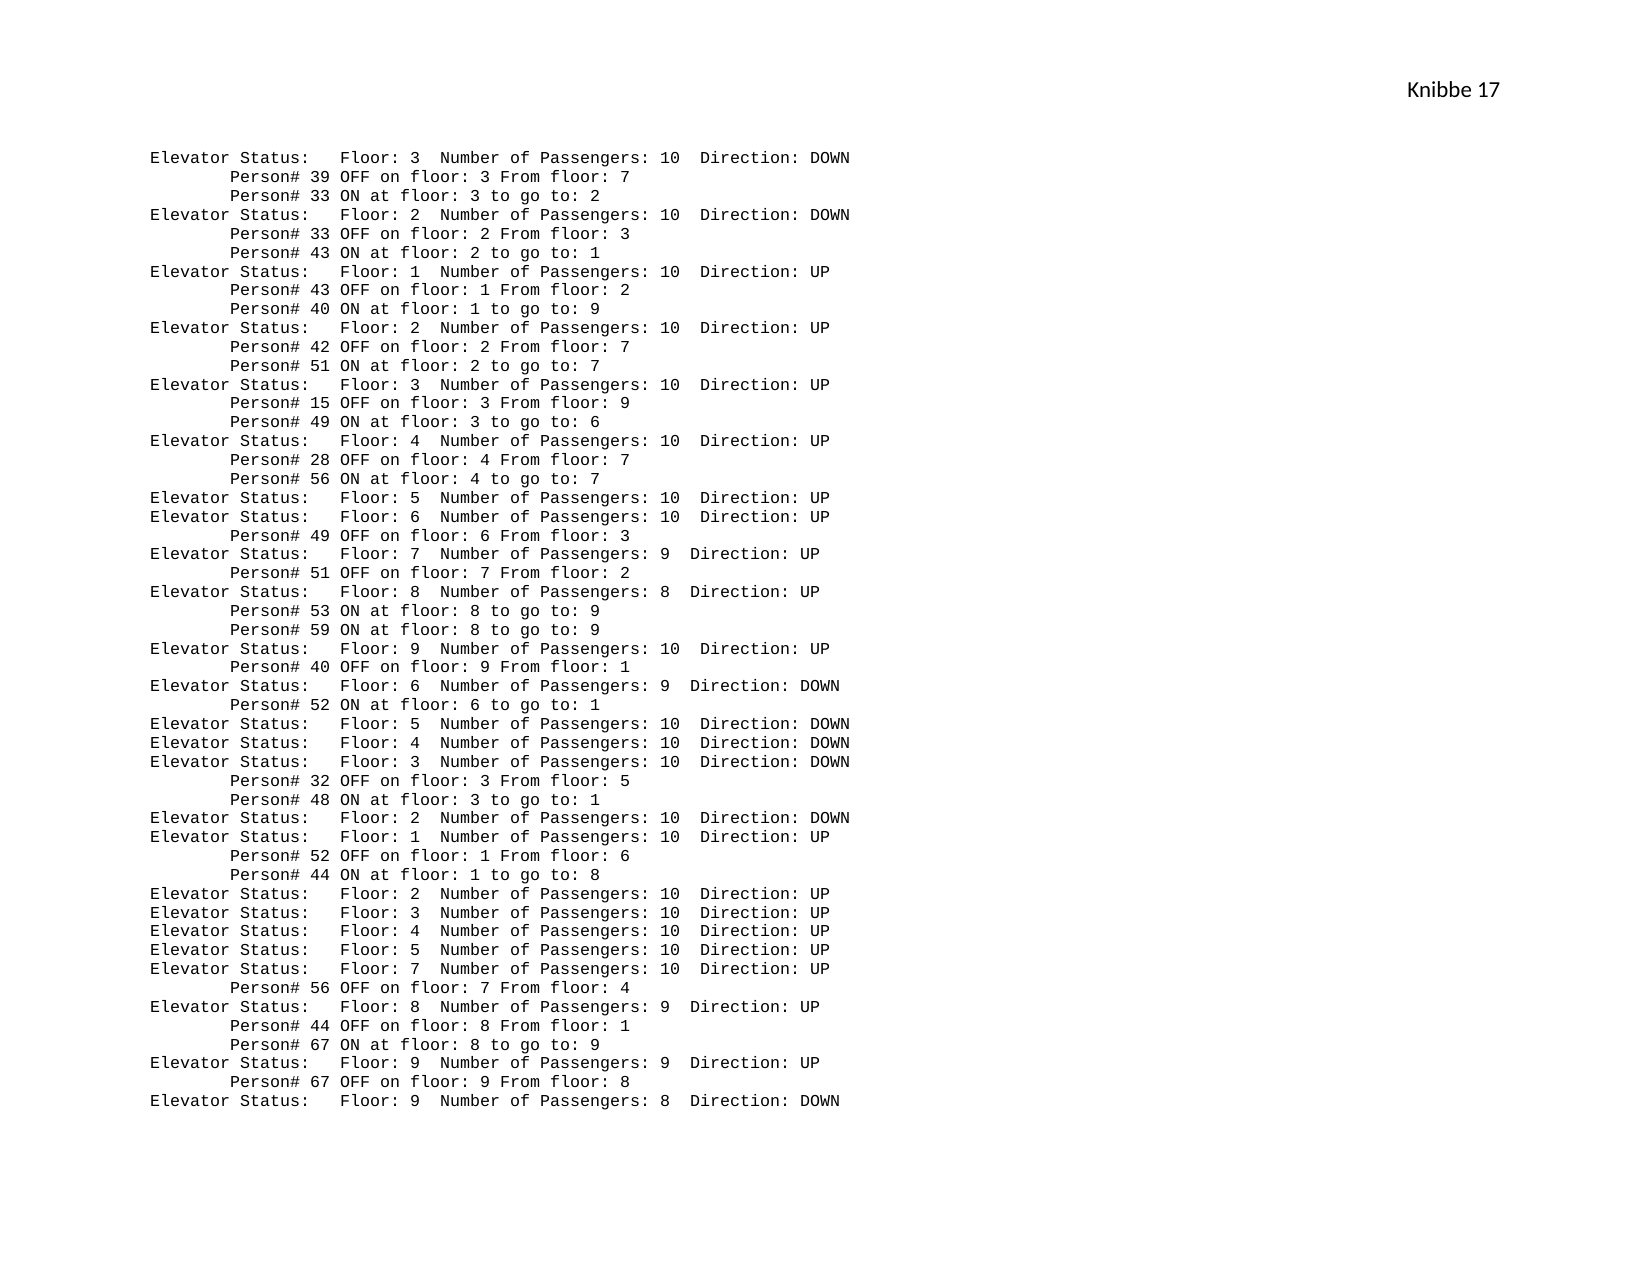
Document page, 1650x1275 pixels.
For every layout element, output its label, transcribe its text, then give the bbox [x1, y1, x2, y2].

text Person# 44 OFF on floor: 8 From floor: 1 [150, 1017, 1500, 1036]
text Elevator Status: Floor: 2 Number of Passengers: 10 Direction: DOWN [150, 207, 1500, 225]
text Elevator Status: Floor: 4 Number of Passengers: 10 Direction: UP [150, 433, 1500, 452]
text Person# 33 OFF on floor: 2 From floor: 3 [150, 225, 1500, 244]
text Person# 33 ON at floor: 3 to go to: 2 [150, 188, 1500, 207]
text Elevator Status: Floor: 5 Number of Passengers: 10 Direction: DOWN [150, 716, 1500, 734]
text Elevator Status: Floor: 5 Number of Passengers: 10 Direction: UP [150, 489, 1500, 508]
text Person# 59 ON at floor: 8 to go to: 9 [150, 621, 1500, 640]
text Person# 39 OFF on floor: 3 From floor: 7 [150, 169, 1500, 188]
text Person# 49 ON at floor: 3 to go to: 6 [150, 414, 1500, 433]
text Elevator Status: Floor: 2 Number of Passengers: 10 Direction: DOWN [150, 810, 1500, 829]
text Person# 52 ON at floor: 6 to go to: 1 [150, 697, 1500, 716]
text Person# 67 OFF on floor: 9 From floor: 8 [150, 1074, 1500, 1093]
text Elevator Status: Floor: 8 Number of Passengers: 9 Direction: UP [150, 998, 1500, 1017]
text Person# 32 OFF on floor: 3 From floor: 5 [150, 772, 1500, 791]
text Person# 52 OFF on floor: 1 From floor: 6 [150, 848, 1500, 866]
text Elevator Status: Floor: 4 Number of Passengers: 10 Direction: DOWN [150, 734, 1500, 753]
text Elevator Status: Floor: 9 Number of Passengers: 10 Direction: UP [150, 640, 1500, 659]
text Person# 51 ON at floor: 2 to go to: 7 [150, 357, 1500, 376]
text Elevator Status: Floor: 3 Number of Passengers: 10 Direction: UP [150, 904, 1500, 923]
text Person# 51 OFF on floor: 7 From floor: 2 [150, 565, 1500, 584]
text Elevator Status: Floor: 6 Number of Passengers: 9 Direction: DOWN [150, 678, 1500, 697]
text Elevator Status: Floor: 8 Number of Passengers: 8 Direction: UP [150, 584, 1500, 602]
text Elevator Status: Floor: 3 Number of Passengers: 10 Direction: DOWN [150, 150, 1500, 169]
text Elevator Status: Floor: 5 Number of Passengers: 10 Direction: UP [150, 942, 1500, 961]
text Person# 15 OFF on floor: 3 From floor: 9 [150, 395, 1500, 414]
text Person# 40 OFF on floor: 9 From floor: 1 [150, 659, 1500, 678]
text Person# 43 ON at floor: 2 to go to: 1 [150, 244, 1500, 263]
text Person# 44 ON at floor: 1 to go to: 8 [150, 866, 1500, 885]
text Elevator Status: Floor: 7 Number of Passengers: 9 Direction: UP [150, 546, 1500, 565]
text Elevator Status: Floor: 1 Number of Passengers: 10 Direction: UP [150, 829, 1500, 848]
text Elevator Status: Floor: 3 Number of Passengers: 10 Direction: DOWN [150, 753, 1500, 772]
text Person# 67 ON at floor: 8 to go to: 9 [150, 1036, 1500, 1055]
text Person# 56 ON at floor: 4 to go to: 7 [150, 471, 1500, 489]
text Person# 42 OFF on floor: 2 From floor: 7 [150, 338, 1500, 357]
text Person# 43 OFF on floor: 1 From floor: 2 [150, 282, 1500, 301]
text Person# 56 OFF on floor: 7 From floor: 4 [150, 979, 1500, 998]
text Elevator Status: Floor: 3 Number of Passengers: 10 Direction: UP [150, 376, 1500, 395]
text Elevator Status: Floor: 9 Number of Passengers: 8 Direction: DOWN [150, 1093, 1500, 1112]
text Person# 40 ON at floor: 1 to go to: 9 [150, 301, 1500, 320]
text Elevator Status: Floor: 6 Number of Passengers: 10 Direction: UP [150, 508, 1500, 527]
text Elevator Status: Floor: 7 Number of Passengers: 10 Direction: UP [150, 961, 1500, 979]
text Person# 49 OFF on floor: 6 From floor: 3 [150, 527, 1500, 546]
text Elevator Status: Floor: 4 Number of Passengers: 10 Direction: UP [150, 923, 1500, 942]
text Elevator Status: Floor: 2 Number of Passengers: 10 Direction: UP [150, 885, 1500, 904]
text Person# 48 ON at floor: 3 to go to: 1 [150, 791, 1500, 810]
text Elevator Status: Floor: 2 Number of Passengers: 10 Direction: UP [150, 320, 1500, 338]
text Person# 28 OFF on floor: 4 From floor: 7 [150, 452, 1500, 471]
text Elevator Status: Floor: 9 Number of Passengers: 9 Direction: UP [150, 1055, 1500, 1074]
text Person# 53 ON at floor: 8 to go to: 9 [150, 602, 1500, 621]
text Elevator Status: Floor: 1 Number of Passengers: 10 Direction: UP [150, 263, 1500, 282]
